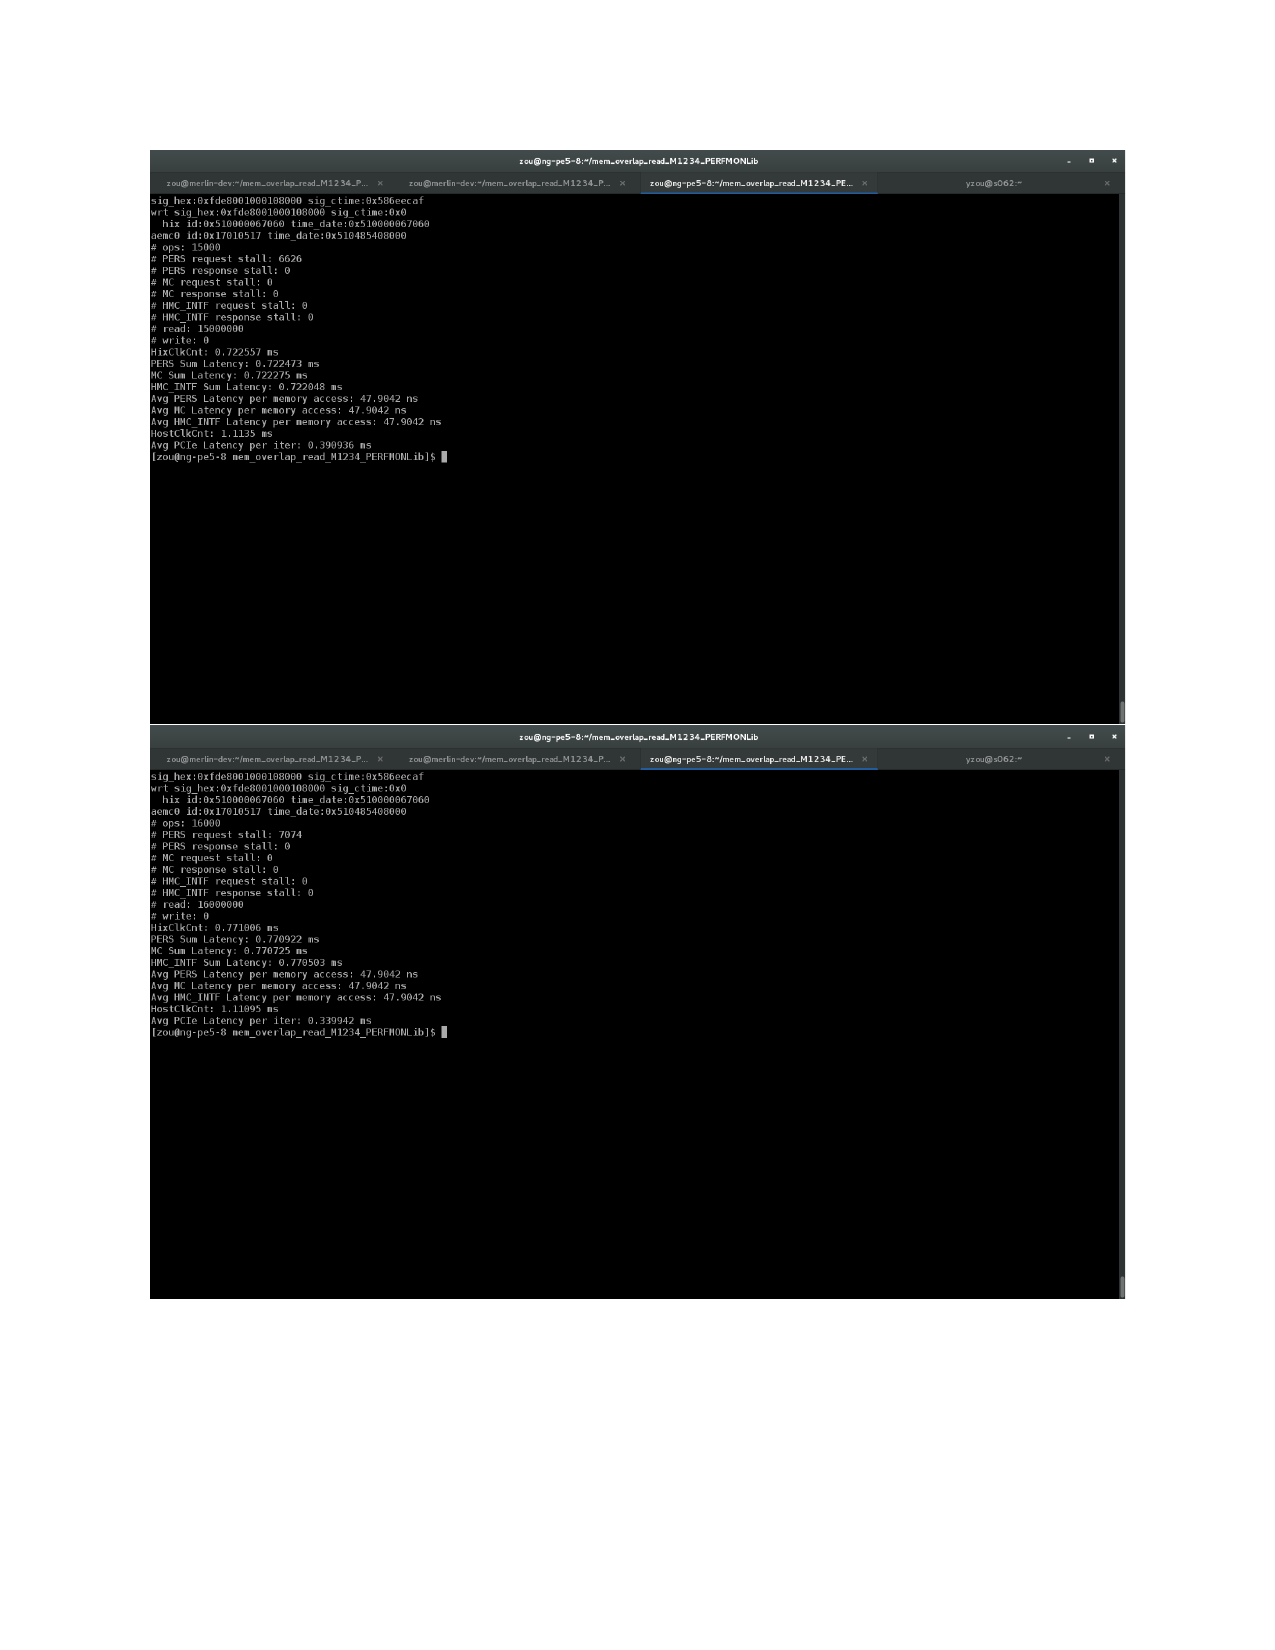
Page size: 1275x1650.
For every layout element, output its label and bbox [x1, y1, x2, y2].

picture [150, 150, 1125, 724]
picture [150, 725, 1125, 1299]
